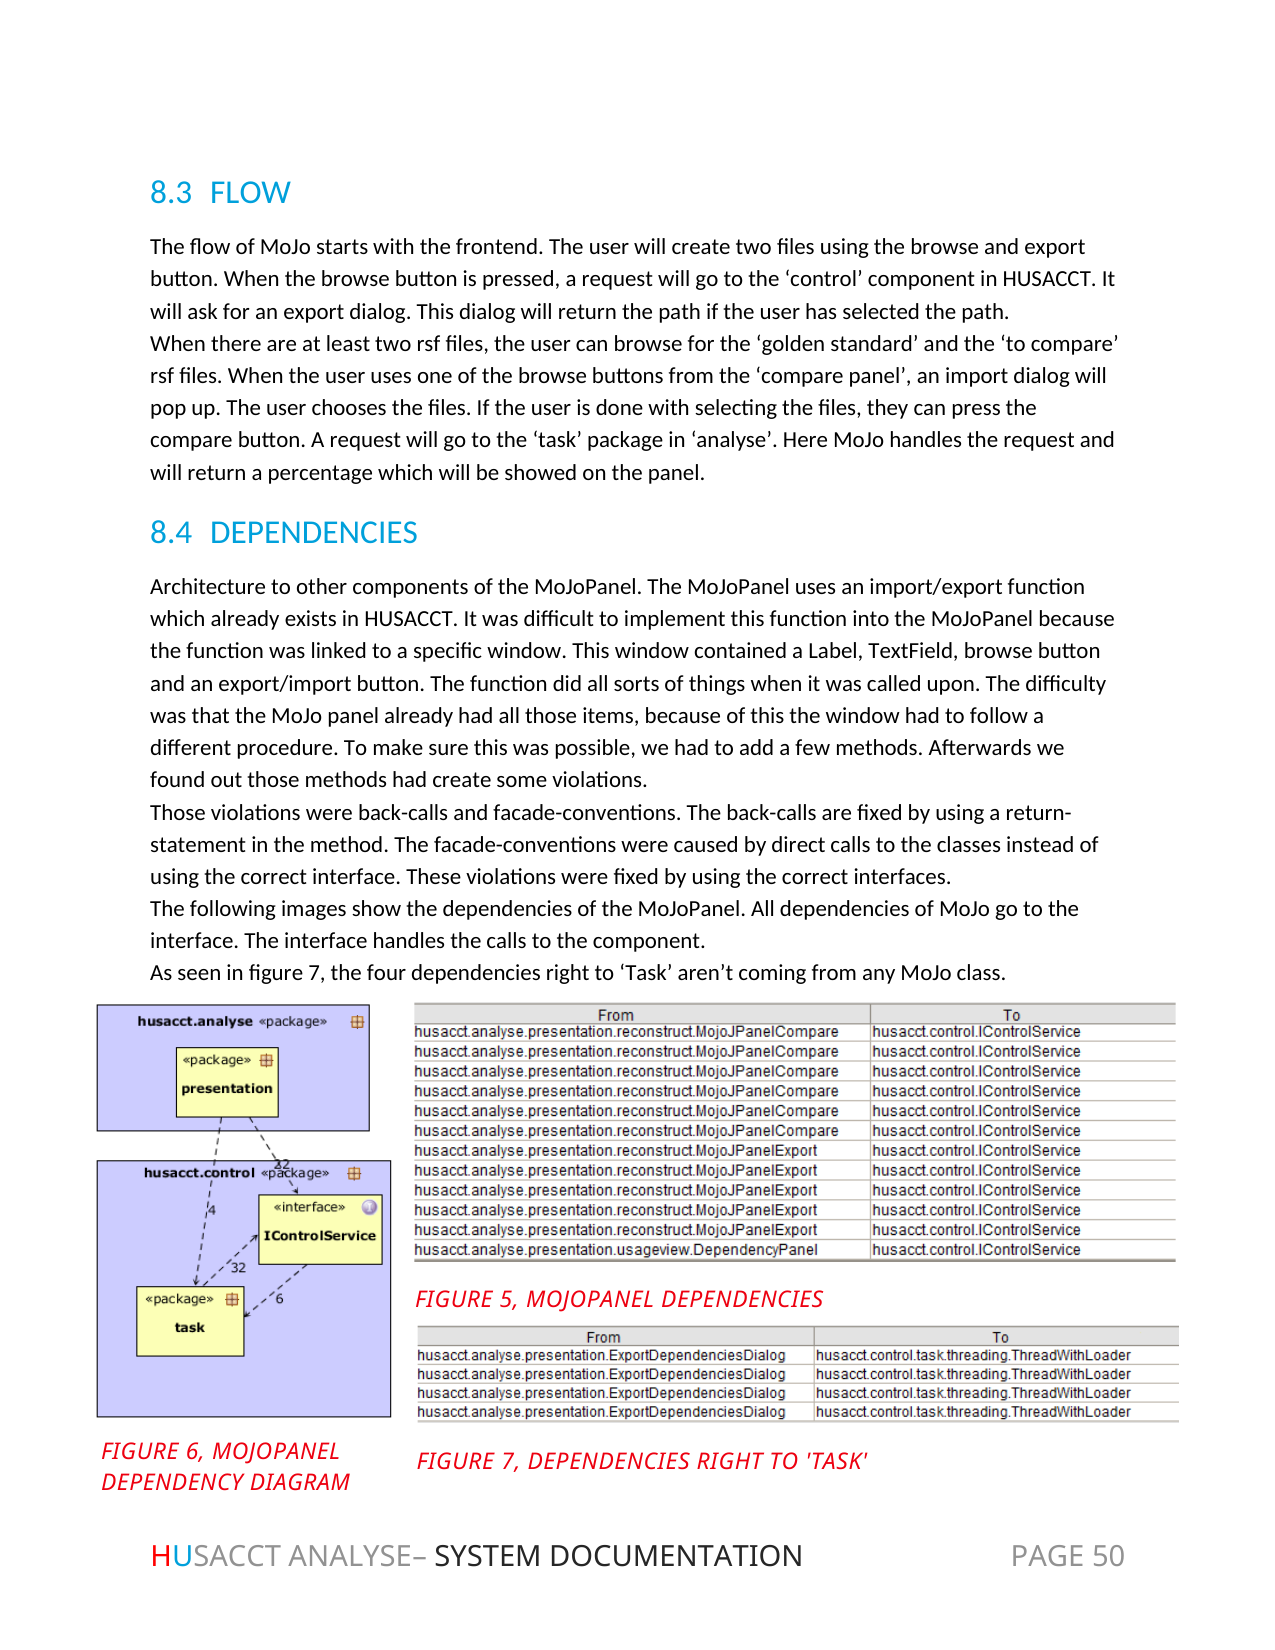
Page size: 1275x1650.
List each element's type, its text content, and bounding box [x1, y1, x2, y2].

text When there are at least two rsf files, the user can browse for the ‘golden standard’ and the ‘to compare’ rsf files. When the user uses one of the browse buttons from the ‘compare panel’, an import dialog will pop up. The user chooses the files. If the user is done with selecting the files, they can press the compare button. A request will go to the ‘task’ package in ‘analyse’. Here MoJo handles the request and will return a percentage which will be showed on the panel. [150, 329, 1125, 486]
subtitle Dependencies [150, 511, 1125, 551]
text As seen in figure 7, the four dependencies right to ‘Task’ aren’t coming from any MoJo class. [150, 958, 1125, 987]
picture [86, 997, 400, 1422]
subtitle Flow [150, 171, 1125, 212]
picture [413, 1002, 1175, 1262]
text The flow of MoJo starts with the frontend. The user will create two files using the browse and export button. When the browse button is pressed, a request will go to the ‘control’ component in HUSACCT. It will ask for an export dialog. This dialog will return the path if the user has selected the path. [150, 232, 1125, 325]
picture [416, 1325, 1178, 1422]
text Architecture to other components of the MoJoPanel. The MoJoPanel uses an import/export function which already exists in HUSACCT. It was difficult to implement this function into the MoJoPanel because the function was linked to a specific window. This window contained a Label, TextField, browse button and an export/import button. The function did all sorts of things when it was called upon. The difficulty was that the MoJo panel already had all those items, because of this the window had to follow a different procedure. To make sure this was possible, we had to add a few methods. Afterwards we found out those methods had create some violations. [150, 572, 1125, 793]
text The following images show the dependencies of the MoJoPanel. All dependencies of MoJo go to the interface. The interface handles the calls to the component. [150, 894, 1125, 954]
text Those violations were back-calls and facade-conventions. The back-calls are fixed by using a return-statement in the method. The facade-conventions were caused by direct calls to the classes instead of using the correct interface. These violations were fixed by using the correct interfaces. [150, 798, 1125, 890]
